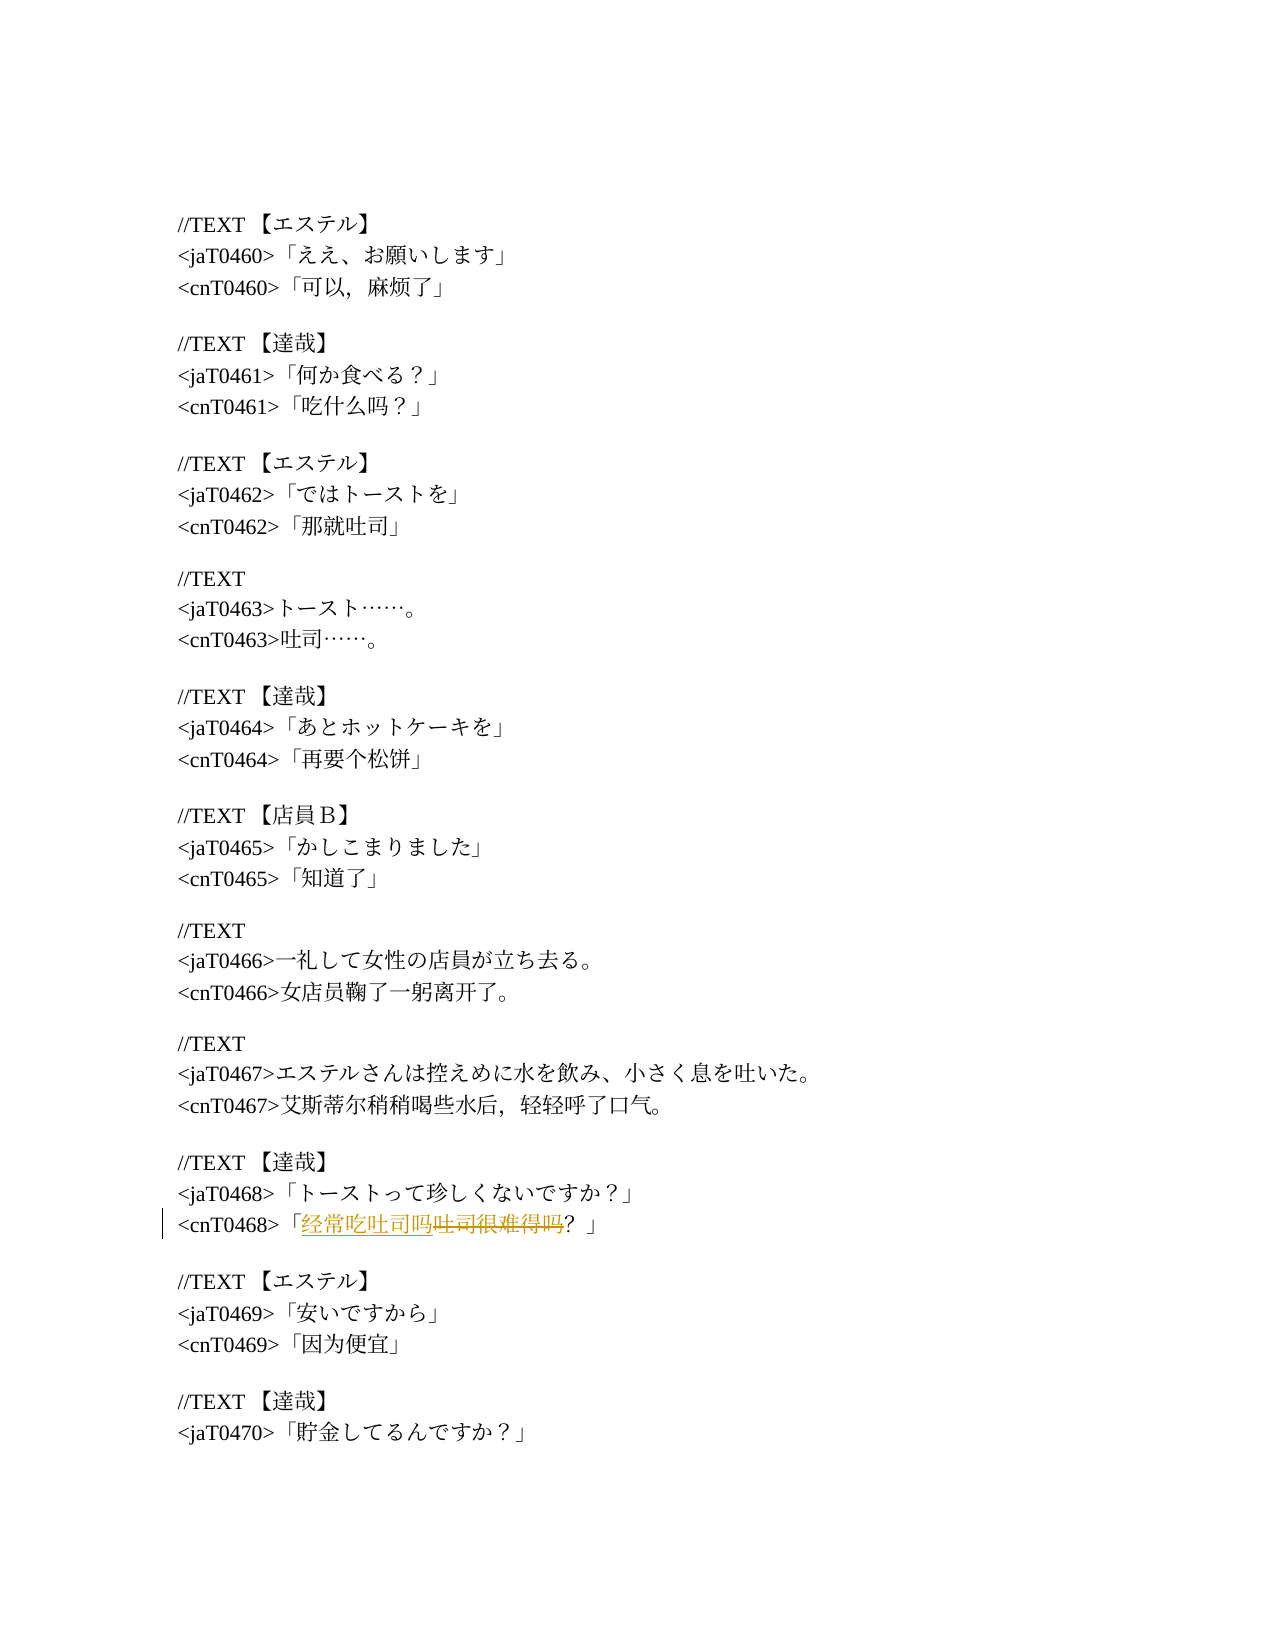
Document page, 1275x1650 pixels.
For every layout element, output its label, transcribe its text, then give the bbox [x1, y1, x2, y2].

text //TEXT 【達哉】 [177, 1145, 1098, 1176]
text <jaT0469>「安いですから」 [177, 1296, 1098, 1327]
text //TEXT [177, 918, 1098, 943]
text //TEXT 【店員Ｂ】 [177, 798, 1098, 830]
text <jaT0468>「トーストって珍しくないですか？」 [177, 1176, 1098, 1208]
text <cnT0460>「可以，麻烦了」 [177, 270, 1098, 301]
text <jaT0465>「かしこまりました」 [177, 830, 1098, 861]
text <jaT0467>エステルさんは控えめに水を飲み、小さく息を吐いた。 [177, 1057, 1098, 1088]
text <jaT0470>「貯金してるんですか？」 [177, 1415, 1098, 1447]
text <jaT0466>一礼して女性の店員が立ち去る。 [177, 943, 1098, 975]
text <jaT0462>「ではトーストを」 [177, 477, 1098, 509]
text //TEXT 【達哉】 [177, 326, 1098, 358]
text <jaT0460>「ええ、お願いします」 [177, 238, 1098, 270]
text <cnT0465>「知道了」 [177, 861, 1098, 893]
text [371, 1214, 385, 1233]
text <cnT0461>「吃什么吗？」 [177, 389, 1098, 421]
text //TEXT 【達哉】 [177, 1384, 1098, 1415]
text <cnT0464>「再要个松饼」 [177, 742, 1098, 773]
text <jaT0461>「何か食べる？」 [177, 358, 1098, 389]
text //TEXT [177, 1031, 1098, 1057]
text //TEXT [177, 566, 1098, 591]
text <jaT0464>「あとホットケーキを」 [177, 710, 1098, 742]
text //TEXT 【エステル】 [177, 207, 1098, 238]
text <cnT0462>「那就吐司」 [177, 509, 1098, 540]
text //TEXT 【エステル】 [177, 1264, 1098, 1296]
text <cnT0469>「因为便宜」 [177, 1327, 1098, 1359]
text //TEXT 【エステル】 [177, 446, 1098, 477]
text <jaT0463>トースト……。 [177, 591, 1098, 622]
text <cnT0466>女店员鞠了一躬离开了。 [177, 975, 1098, 1006]
text <cnT0463>吐司……。 [177, 622, 1098, 654]
text <cnT0467>艾斯蒂尔稍稍喝些水后，轻轻呼了口气。 [177, 1088, 1098, 1119]
text <cnT0468>「？」 [177, 1208, 1098, 1239]
text //TEXT 【達哉】 [177, 679, 1098, 710]
